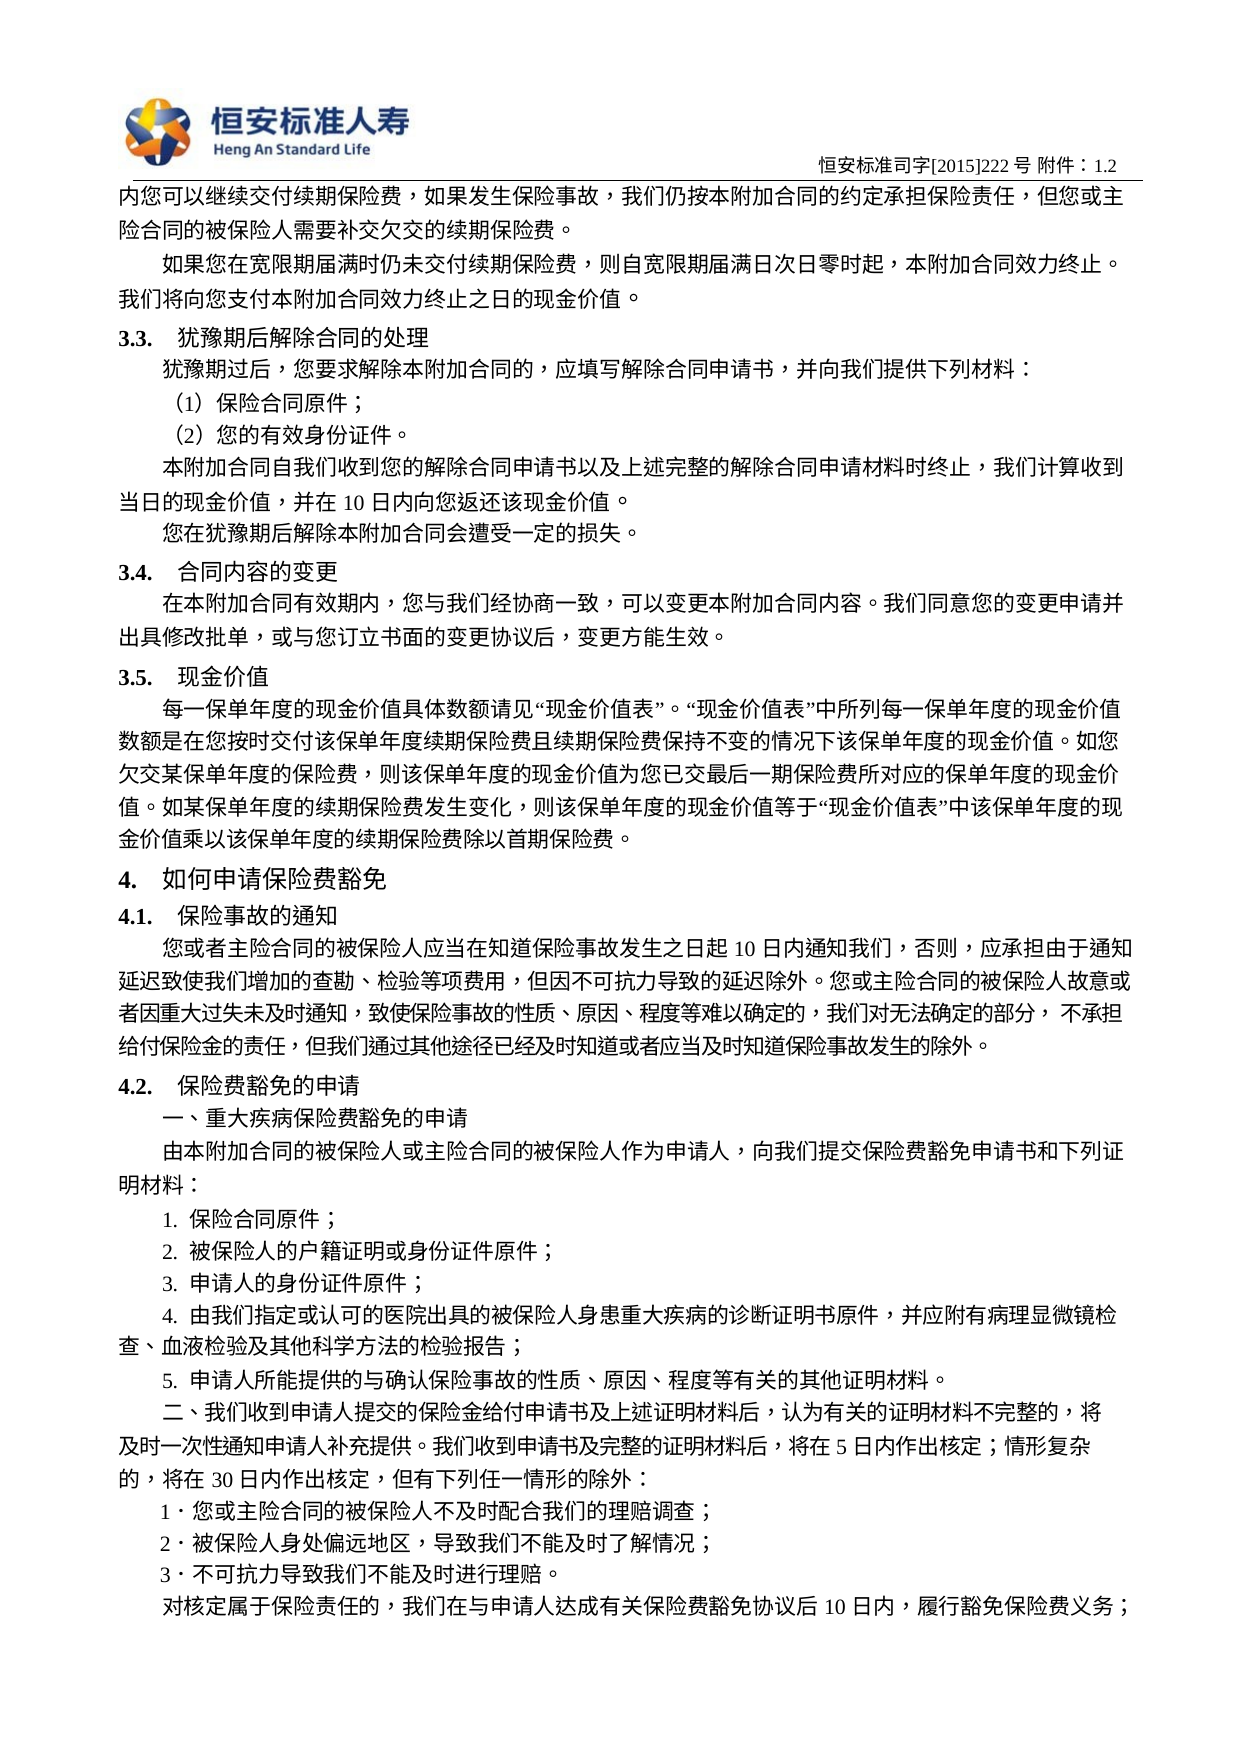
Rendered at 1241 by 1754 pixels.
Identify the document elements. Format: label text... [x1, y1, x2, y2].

subtitle 现金价值 [118, 661, 1144, 692]
text 2．被保险人身处偏远地区，导致我们不能及时了解情况； [159, 1528, 1144, 1557]
text 本附加合同自我们收到您的解除合同申请书以及上述完整的解除合同申请材料时终止，我们计算收到当日的现金价值，并在 10 日内向您返还该现金价值。 [118, 452, 1128, 517]
text 犹豫期过后，您要求解除本附加合同的，应填写解除合同申请书，并向我们提供下列材料： [162, 354, 1144, 384]
text 内您可以继续交付续期保险费，如果发生保险事故，我们仍按本附加合同的约定承担保险责任，但您或主险合同的被保险人需要补交欠交的续期保险费。 [118, 181, 1128, 245]
list 被保险人的户籍证明或身份证件原件； [118, 1236, 1144, 1266]
list 申请人的身份证件原件； [118, 1268, 1144, 1298]
subtitle 合同内容的变更 [118, 556, 1144, 587]
text 您或者主险合同的被保险人应当在知道保险事故发生之日起 10 日内通知我们，否则，应承担由于通知延迟致使我们增加的查勘、检验等项费用，但因不可抗力导致的延迟除外。您或主险合同的被保险人故意或者因重大过失未及时通知，致使保险事故的性质、原因、程度等难以确定的，我们对无法确定的部分， 不承担给付保险金的责任，但我们通过其他途径已经及时知道或者应当及时知道保险事故发生的除外。 [118, 933, 1134, 1061]
text 如果您在宽限期届满时仍未交付续期保险费，则自宽限期届满日次日零时起，本附加合同效力终止。我们将向您支付本附加合同效力终止之日的现金价值。 [118, 249, 1125, 315]
list 保险合同原件； [118, 1204, 1144, 1234]
subtitle 如何申请保险费豁免 [118, 862, 1144, 896]
text （2）您的有效身份证件。 [162, 420, 1144, 449]
list 申请人所能提供的与确认保险事故的性质、原因、程度等有关的其他证明材料。 [118, 1365, 1144, 1395]
text 由本附加合同的被保险人或主险合同的被保险人作为申请人，向我们提交保险费豁免申请书和下列证明材料： [118, 1136, 1128, 1199]
text 您在犹豫期后解除本附加合同会遭受一定的损失。 [162, 519, 1144, 547]
text 的，将在 30 日内作出核定，但有下列任一情形的除外： [118, 1464, 1144, 1493]
text 1．您或主险合同的被保险人不及时配合我们的理赔调查； [159, 1496, 1144, 1526]
text 3．不可抗力导致我们不能及时进行理赔。 [159, 1559, 1144, 1589]
text 一、重大疾病保险费豁免的申请 [162, 1102, 1144, 1132]
text 在本附加合同有效期内，您与我们经协商一致，可以变更本附加合同内容。我们同意您的变更申请并出具修改批单，或与您订立书面的变更协议后，变更方能生效。 [118, 588, 1128, 652]
subtitle 保险事故的通知 [118, 900, 1144, 931]
subtitle 犹豫期后解除合同的处理 [118, 322, 1144, 353]
subtitle 保险费豁免的申请 [118, 1070, 1144, 1101]
text 对核定属于保险责任的，我们在与申请人达成有关保险费豁免协议后 10 日内，履行豁免保险费义务； [162, 1591, 1144, 1621]
text 每一保单年度的现金价值具体数额请见“现金价值表”。“现金价值表”中所列每一保单年度的现金价值数额是在您按时交付该保单年度续期保险费且续期保险费保持不变的情况下该保单年度的现金价值。如您欠交某保单年度的保险费，则该保单年度的现金价值为您已交最后一期保险费所对应的保单年度的现金价值。如某保单年度的续期保险费发生变化，则该保单年度的现金价值等于“现金价值表”中该保单年度的现金价值乘以该保单年度的续期保险费除以首期保险费。 [118, 694, 1123, 854]
picture [118, 88, 417, 174]
text 二、我们收到申请人提交的保险金给付申请书及上述证明材料后，认为有关的证明材料不完整的，将及时一次性通知申请人补充提供。我们收到申请书及完整的证明材料后，将在 5 日内作出核定；情形复杂 [118, 1397, 1123, 1461]
list 由我们指定或认可的医院出具的被保险人身患重大疾病的诊断证明书原件，并应附有病理显微镜检查、血液检验及其他科学方法的检验报告； [118, 1300, 1123, 1361]
text （1）保险合同原件； [162, 388, 1144, 418]
